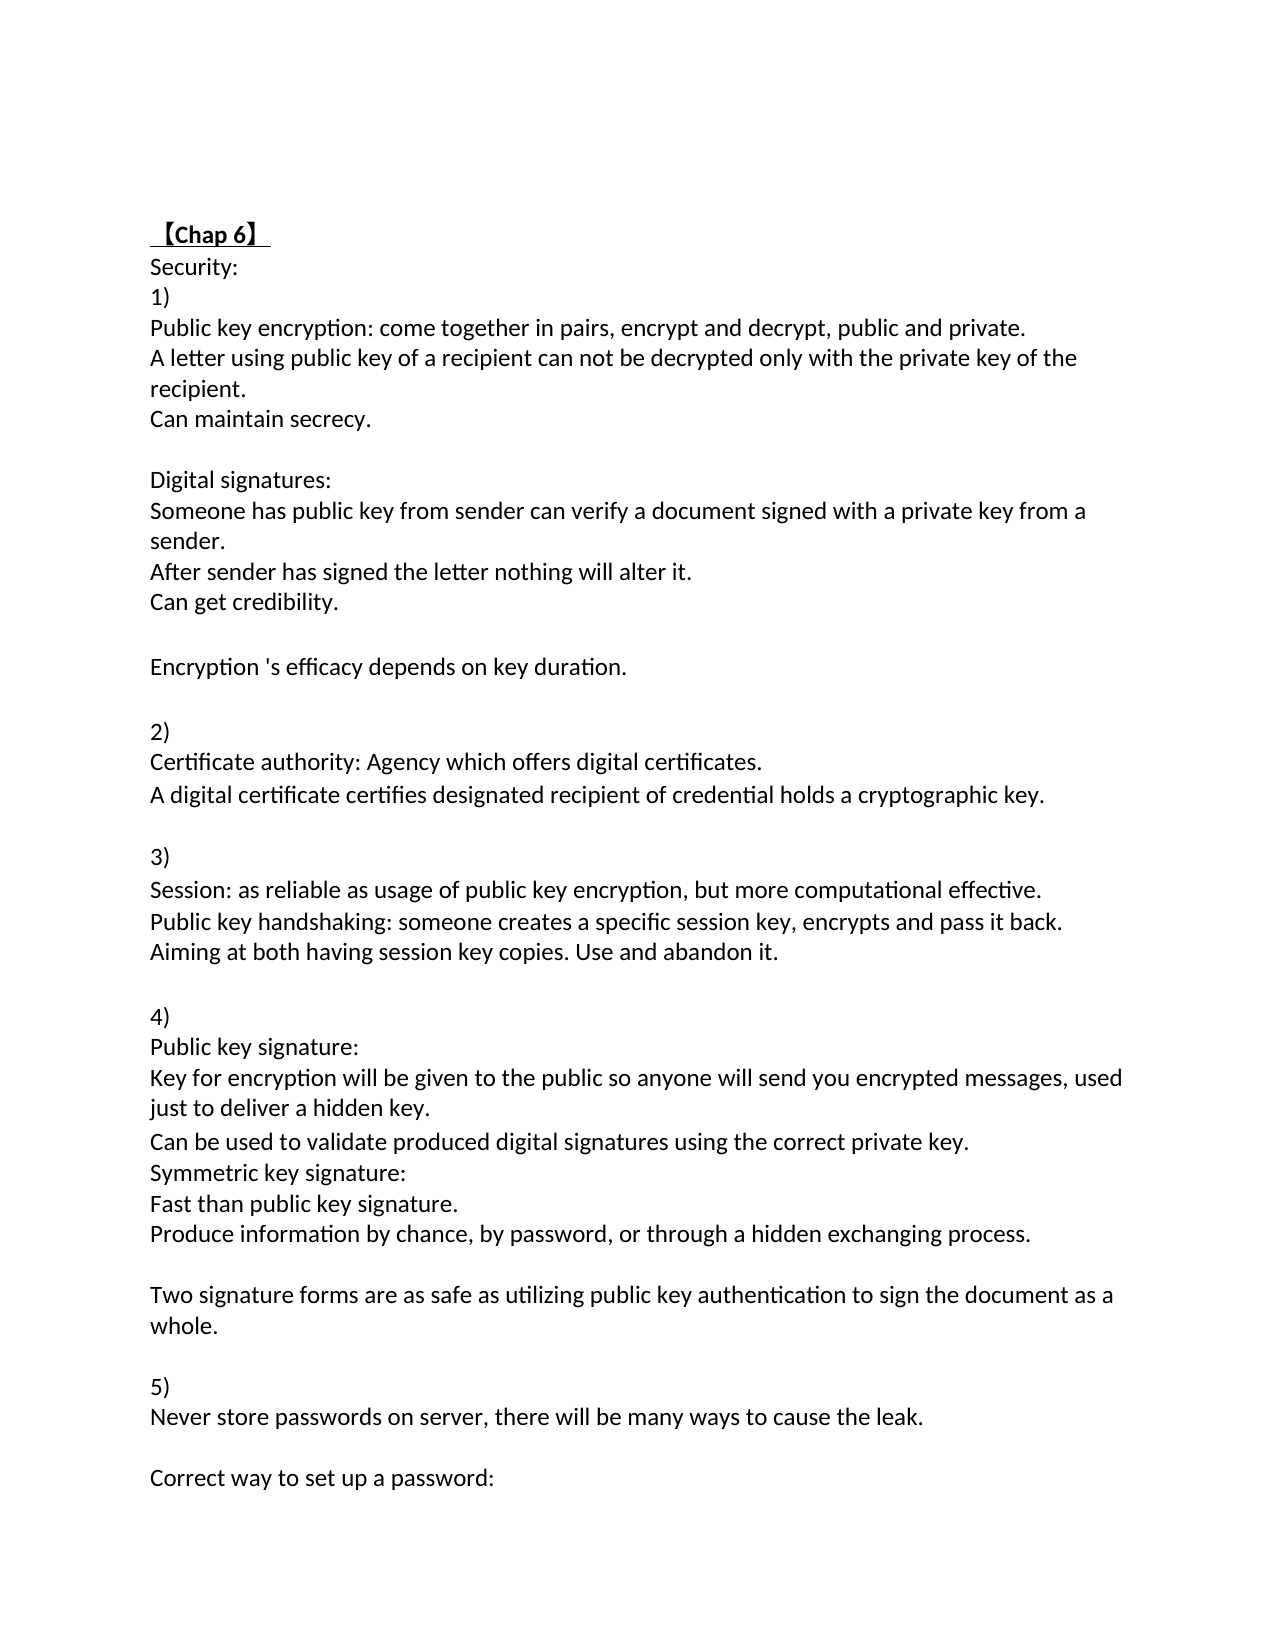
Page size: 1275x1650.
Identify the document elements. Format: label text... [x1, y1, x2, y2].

text Digital signatures: [150, 464, 1125, 495]
text After sender has signed the letter nothing will alter it. [150, 556, 1125, 587]
text Can be used to validate produced digital signatures using the correct private key. [150, 1123, 1125, 1157]
text Two signature forms are as safe as utilizing public key authentication to sign the document as a whole. [150, 1279, 1125, 1340]
text Public key handshaking: someone creates a specific session key, encrypts and pass it back. [150, 906, 1125, 936]
text 【Chap 6】 [150, 214, 1125, 251]
text 2) [150, 716, 1125, 746]
text Encryption 's efficacy depends on key duration. [150, 651, 1125, 682]
text Fast than public key signature. [150, 1188, 1125, 1218]
text Certificate authority: Agency which offers digital certificates. [150, 746, 1125, 777]
text Symmetric key signature: [150, 1157, 1125, 1188]
text A letter using public key of a recipient can not be decrypted only with the private key of the recipient. [150, 342, 1125, 403]
text 4) [150, 1001, 1125, 1032]
text Never store passwords on server, there will be many ways to cause the leak. [150, 1401, 1125, 1432]
text Key for encryption will be given to the public so anyone will send you encrypted messages, used just to deliver a hidden key. [150, 1062, 1125, 1123]
text Correct way to set up a password: [150, 1462, 1125, 1493]
text 5) [150, 1371, 1125, 1401]
text Aiming at both having session key copies. Use and abandon it. [150, 936, 1125, 967]
text 3) [150, 841, 1125, 872]
text Security: [150, 251, 1125, 281]
text Public key encryption: come together in pairs, encrypt and decrypt, public and private. [150, 312, 1125, 342]
text Can maintain secrecy. [150, 403, 1125, 434]
text Session: as reliable as usage of public key encryption, but more computational effective. [150, 872, 1125, 906]
text Can get credibility. [150, 587, 1125, 617]
text Public key signature: [150, 1032, 1125, 1062]
text Produce information by chance, by password, or through a hidden exchanging process. [150, 1218, 1125, 1249]
text 1) [150, 281, 1125, 312]
text Someone has public key from sender can verify a document signed with a private key from a sender. [150, 495, 1125, 556]
text A digital certificate certifies designated recipient of credential holds a cryptographic key. [150, 777, 1125, 811]
